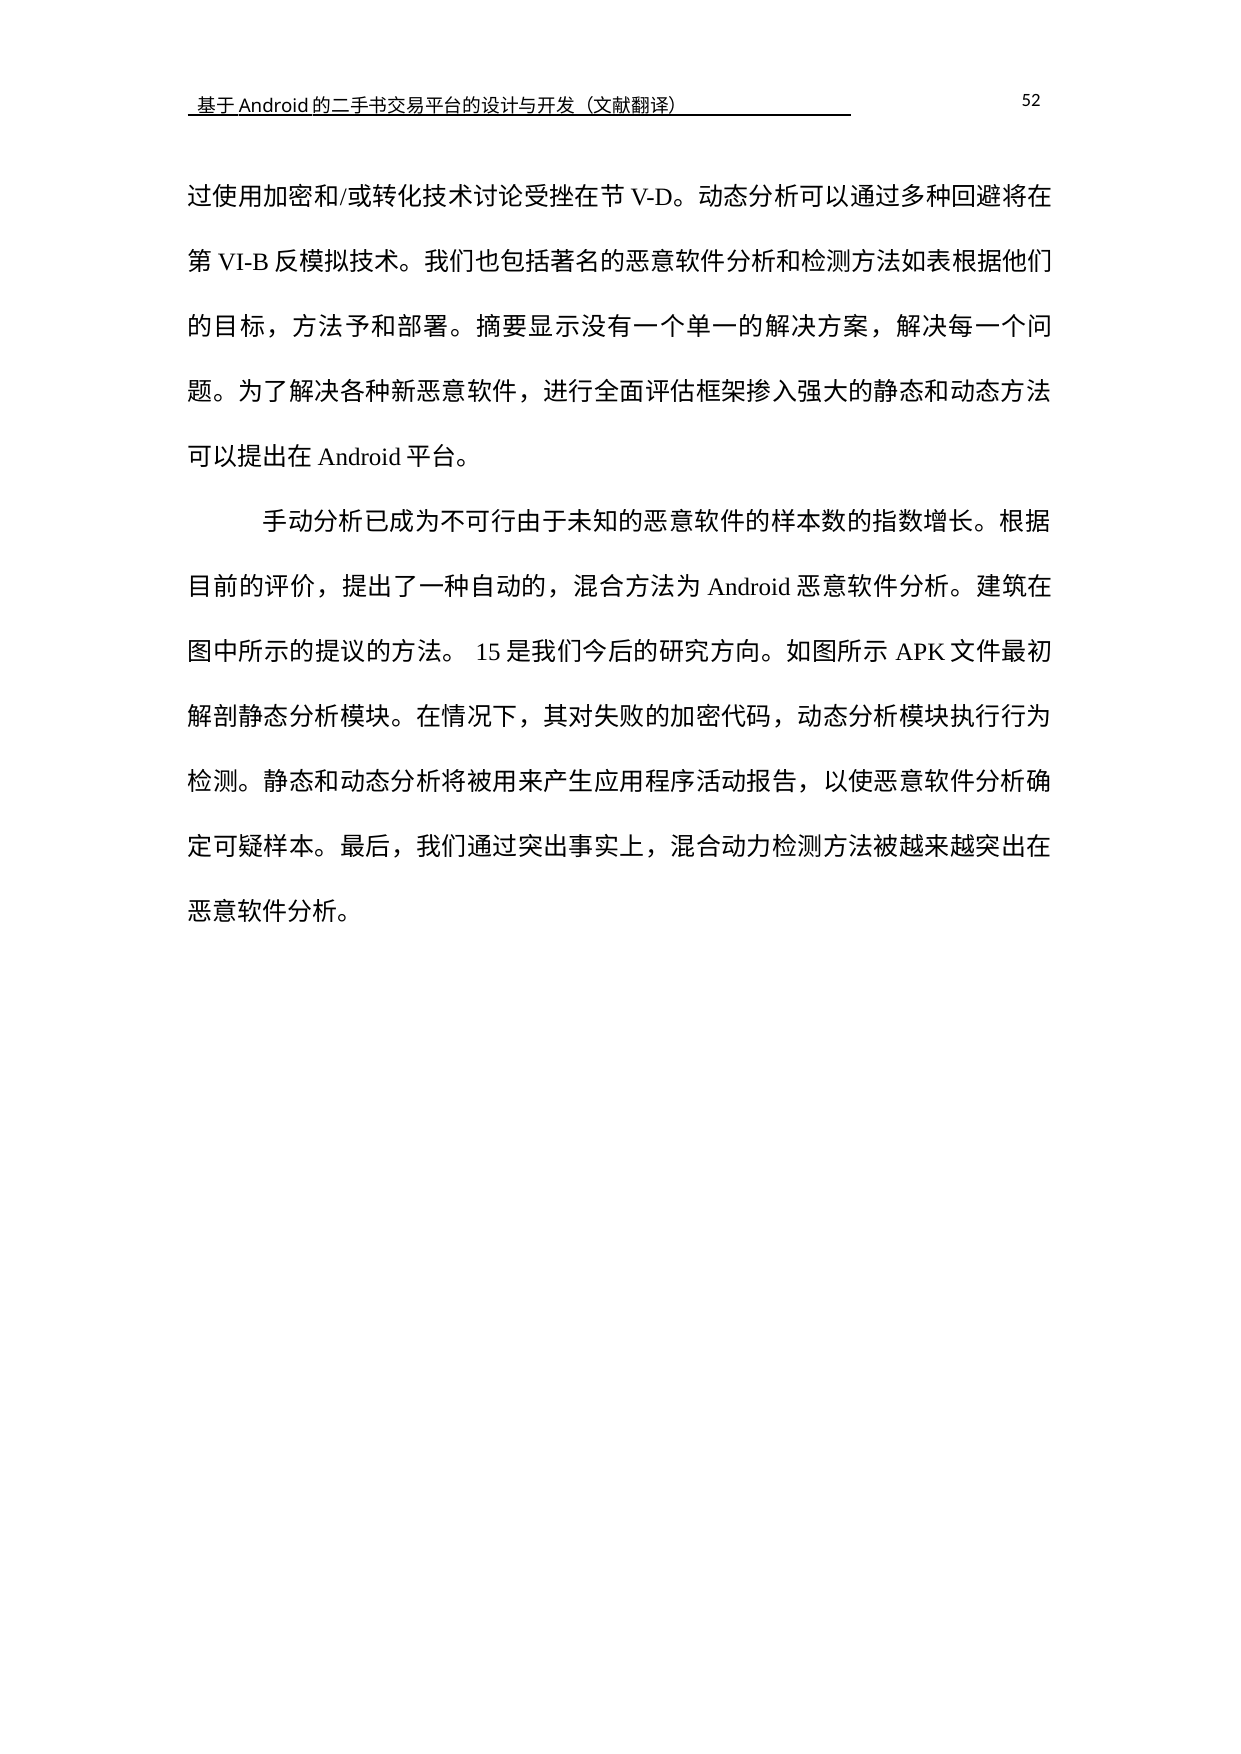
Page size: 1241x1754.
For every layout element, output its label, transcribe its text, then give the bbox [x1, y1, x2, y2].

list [187, 162, 1053, 487]
list 手动分析已成为不可行由于未知的恶意软件的样本数的指数增长。根据目前的评价，提出了一种自动的，混合方法为Android恶意软件分析。建筑在图中所示的提议的方法。 15是我们今后的研究方向。如图所示APK文件最初解剖静态分析模块。在情况下，其对失败的加密代码，动态分析模块执行行为检测。静态和动态分析将被用来产生应用程序活动报告，以使恶意软件分析确定可疑样本。最后，我们通过突出事实上，混合动力检测方法被越来越突出在恶意软件分析。 [187, 487, 1053, 942]
